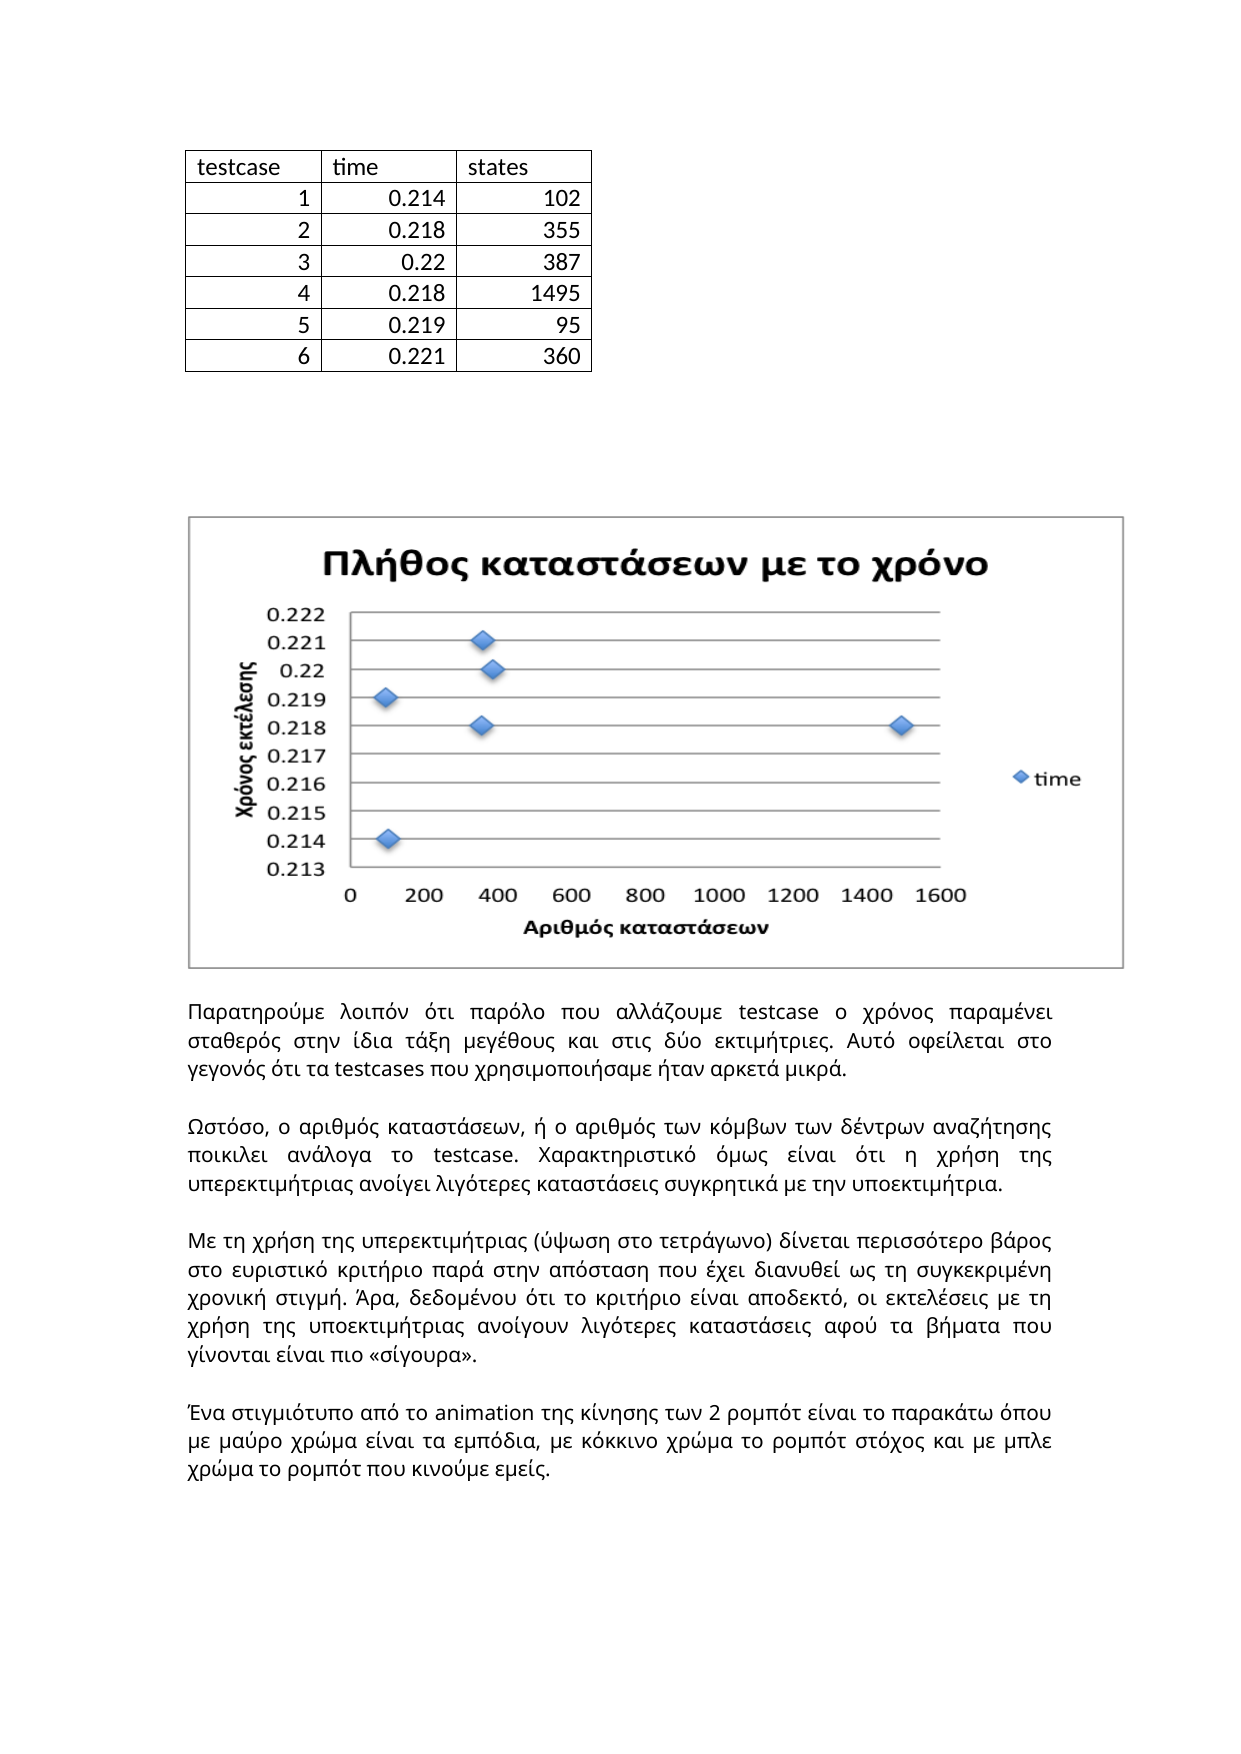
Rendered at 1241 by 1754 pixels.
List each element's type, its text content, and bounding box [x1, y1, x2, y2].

table_cell 4 [186, 277, 321, 308]
table_cell 6 [186, 340, 321, 371]
table_cell 0.22 [322, 246, 456, 276]
table_cell 0.221 [322, 340, 456, 371]
text Ένα στιγμιότυπο από το animation της κίνησης των 2 ρομπότ είναι το παρακάτω όπου με μαύρο χρώμα είναι τα εμπόδια, με κόκκινο χρώμα το ρομπότ στόχος και με μπλε χρώμα το ρομπότ που κινούμε εμείς. [187, 1398, 1053, 1483]
table_cell 2 [186, 214, 321, 245]
text Ωστόσο, ο αριθμός καταστάσεων, ή ο αριθμός των κόμβων των δέντρων αναζήτησης ποικιλει ανάλογα το testcase. Χαρακτηριστικό όμως είναι ότι η χρήση της υπερεκτιμήτριας ανοίγει λιγότερες καταστάσεις συγκρητικά με την υποεκτιμήτρια. [187, 1112, 1053, 1197]
table_header time [322, 151, 456, 182]
table_cell 95 [457, 309, 591, 339]
table_cell 0.218 [322, 214, 456, 245]
table_cell 355 [457, 214, 591, 245]
text Με τη χρήση της υπερεκτιμήτριας (ύψωση στο τετράγωνο) δίνεται περισσότερο βάρος στο ευριστικό κριτήριο παρά στην απόσταση που έχει διανυθεί ως τη συγκεκριμένη χρονική στιγμή. Άρα, δεδομένου ότι το κριτήριο είναι αποδεκτό, οι εκτελέσεις με τη χρήση της υποεκτιμήτριας ανοίγουν λιγότερες καταστάσεις αφού τα βήματα που γίνονται είναι πιο «σίγουρα». [187, 1226, 1053, 1368]
table_cell 387 [457, 246, 591, 276]
table_cell 1 [186, 183, 321, 213]
table_header testcase [186, 151, 321, 182]
table_cell 0.214 [322, 183, 456, 213]
table_cell 5 [186, 309, 321, 339]
table_cell 360 [457, 340, 591, 371]
table_cell 102 [457, 183, 591, 213]
table_cell 1495 [457, 277, 591, 308]
table_header states [457, 151, 591, 182]
text Παρατηρούμε λοιπόν ότι παρόλο που αλλάζουμε testcase ο χρόνος παραμένει σταθερός στην ίδια τάξη μεγέθους και στις δύο εκτιμήτριες. Αυτό οφείλεται στο γεγονός ότι τα testcases που χρησιμοποιήσαμε ήταν αρκετά μικρά. [187, 997, 1053, 1083]
table_cell 0.219 [322, 309, 456, 339]
table_cell 0.218 [322, 277, 456, 308]
table_cell 3 [186, 246, 321, 276]
picture [187, 516, 1125, 969]
